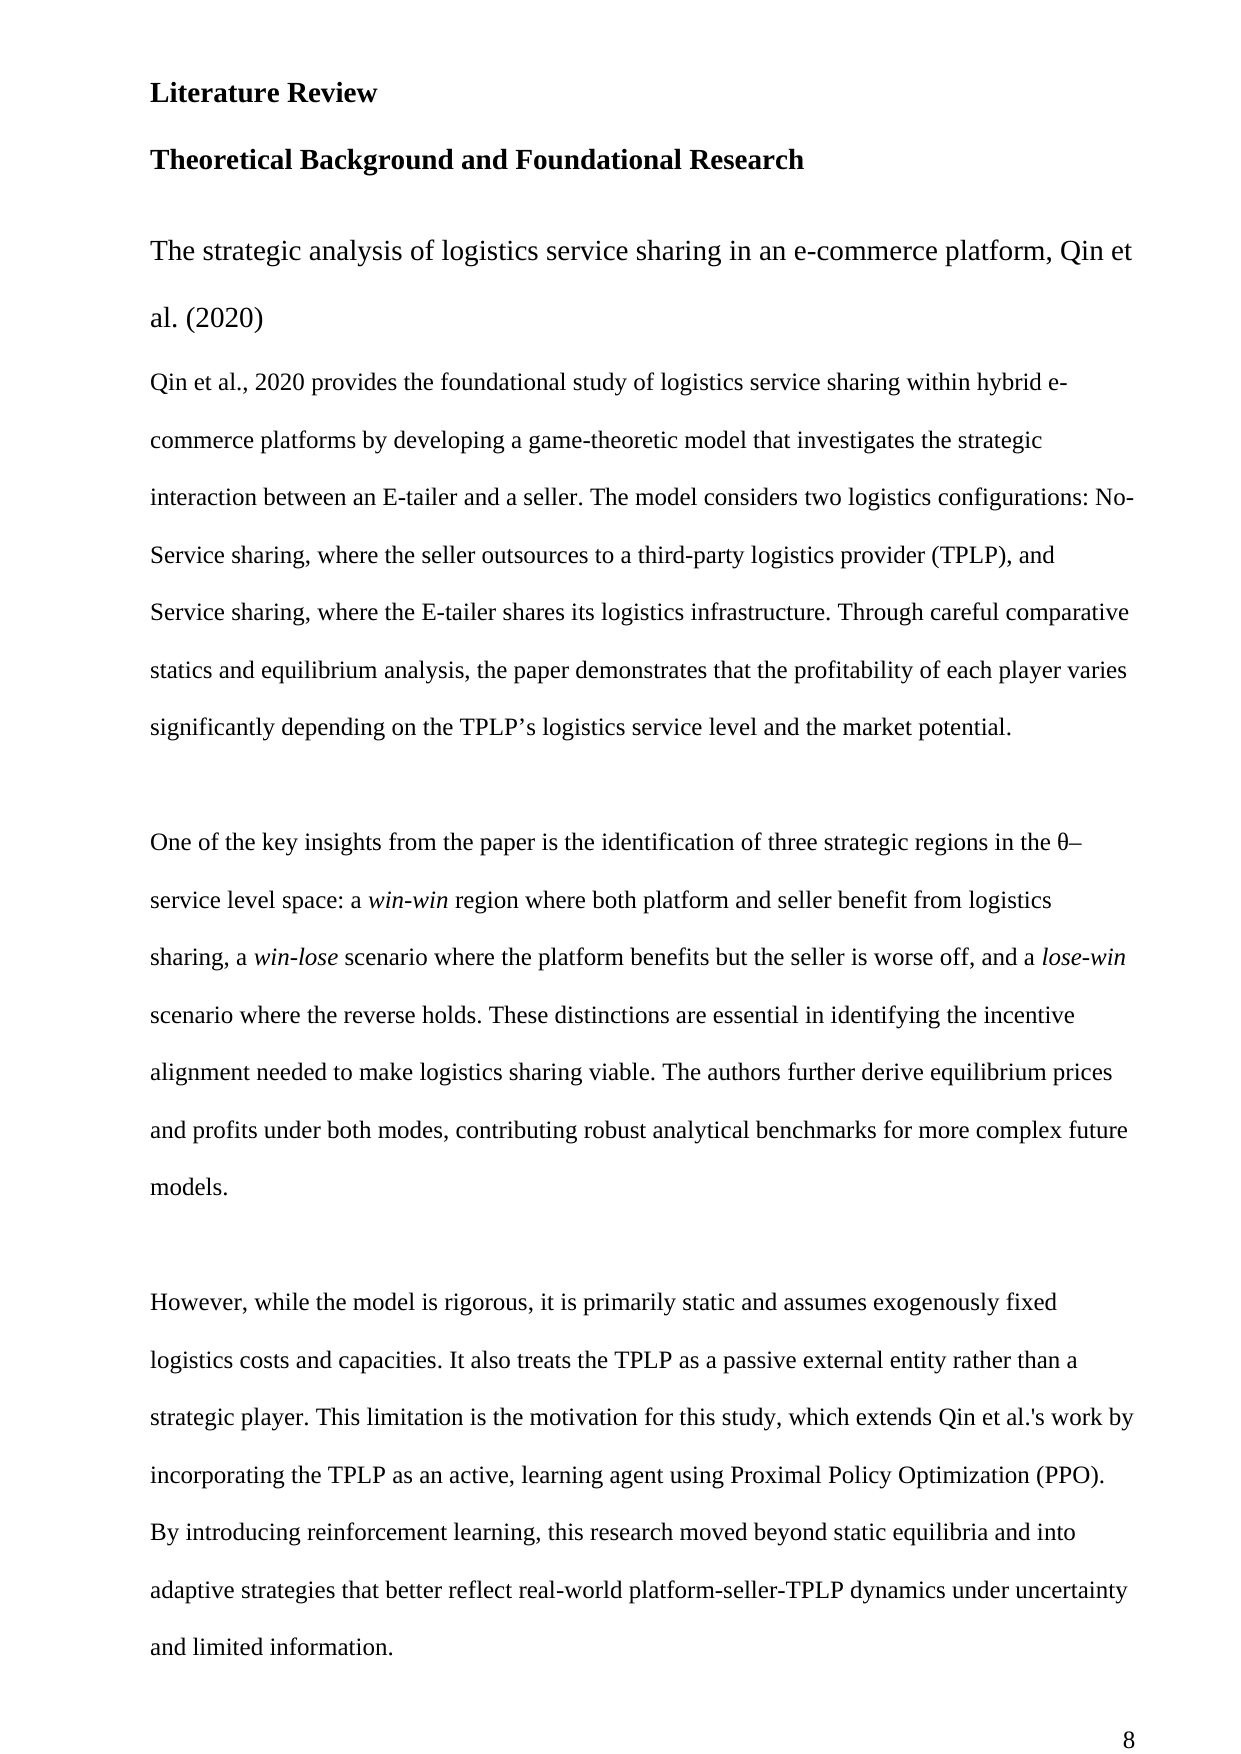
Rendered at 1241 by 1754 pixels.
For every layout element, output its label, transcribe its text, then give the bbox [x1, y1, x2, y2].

subtitle Literature Review [150, 75, 1135, 108]
text One of the key insights from the paper is the identification of three strategic regions in the θ–service level space: a win-win region where both platform and seller benefit from logistics sharing, a win-lose scenario where the platform benefits but the seller is worse off, and a lose-win scenario where the reverse holds. These distinctions are essential in identifying the incentive alignment needed to make logistics sharing viable. The authors further derive equilibrium prices and profits under both modes, contributing robust analytical benchmarks for more complex future models. [150, 827, 1135, 1201]
subtitle The strategic analysis of logistics service sharing in an e-commerce platform, Qin et al. (2020) [150, 233, 1135, 334]
subtitle Theoretical Background and Foundational Research [150, 142, 1135, 176]
text However, while the model is rigorous, it is primarily static and assumes exogenously fixed logistics costs and capacities. It also treats the TPLP as a passive external entity rather than a strategic player. This limitation is the motivation for this study, which extends Qin et al.'s work by incorporating the TPLP as an active, learning agent using Proximal Policy Optimization (PPO). By introducing reinforcement learning, this research moved beyond static equilibria and into adaptive strategies that better reflect real-world platform-seller-TPLP dynamics under uncertainty and limited information. [150, 1287, 1135, 1661]
text Qin et al., 2020 provides the foundational study of logistics service sharing within hybrid e-commerce platforms by developing a game-theoretic model that investigates the strategic interaction between an E-tailer and a seller. The model considers two logistics configurations: No-Service sharing, where the seller outsources to a third-party logistics provider (TPLP), and Service sharing, where the E-tailer shares its logistics infrastructure. Through careful comparative statics and equilibrium analysis, the paper demonstrates that the profitability of each player varies significantly depending on the TPLP’s logistics service level and the market potential. [150, 367, 1135, 741]
